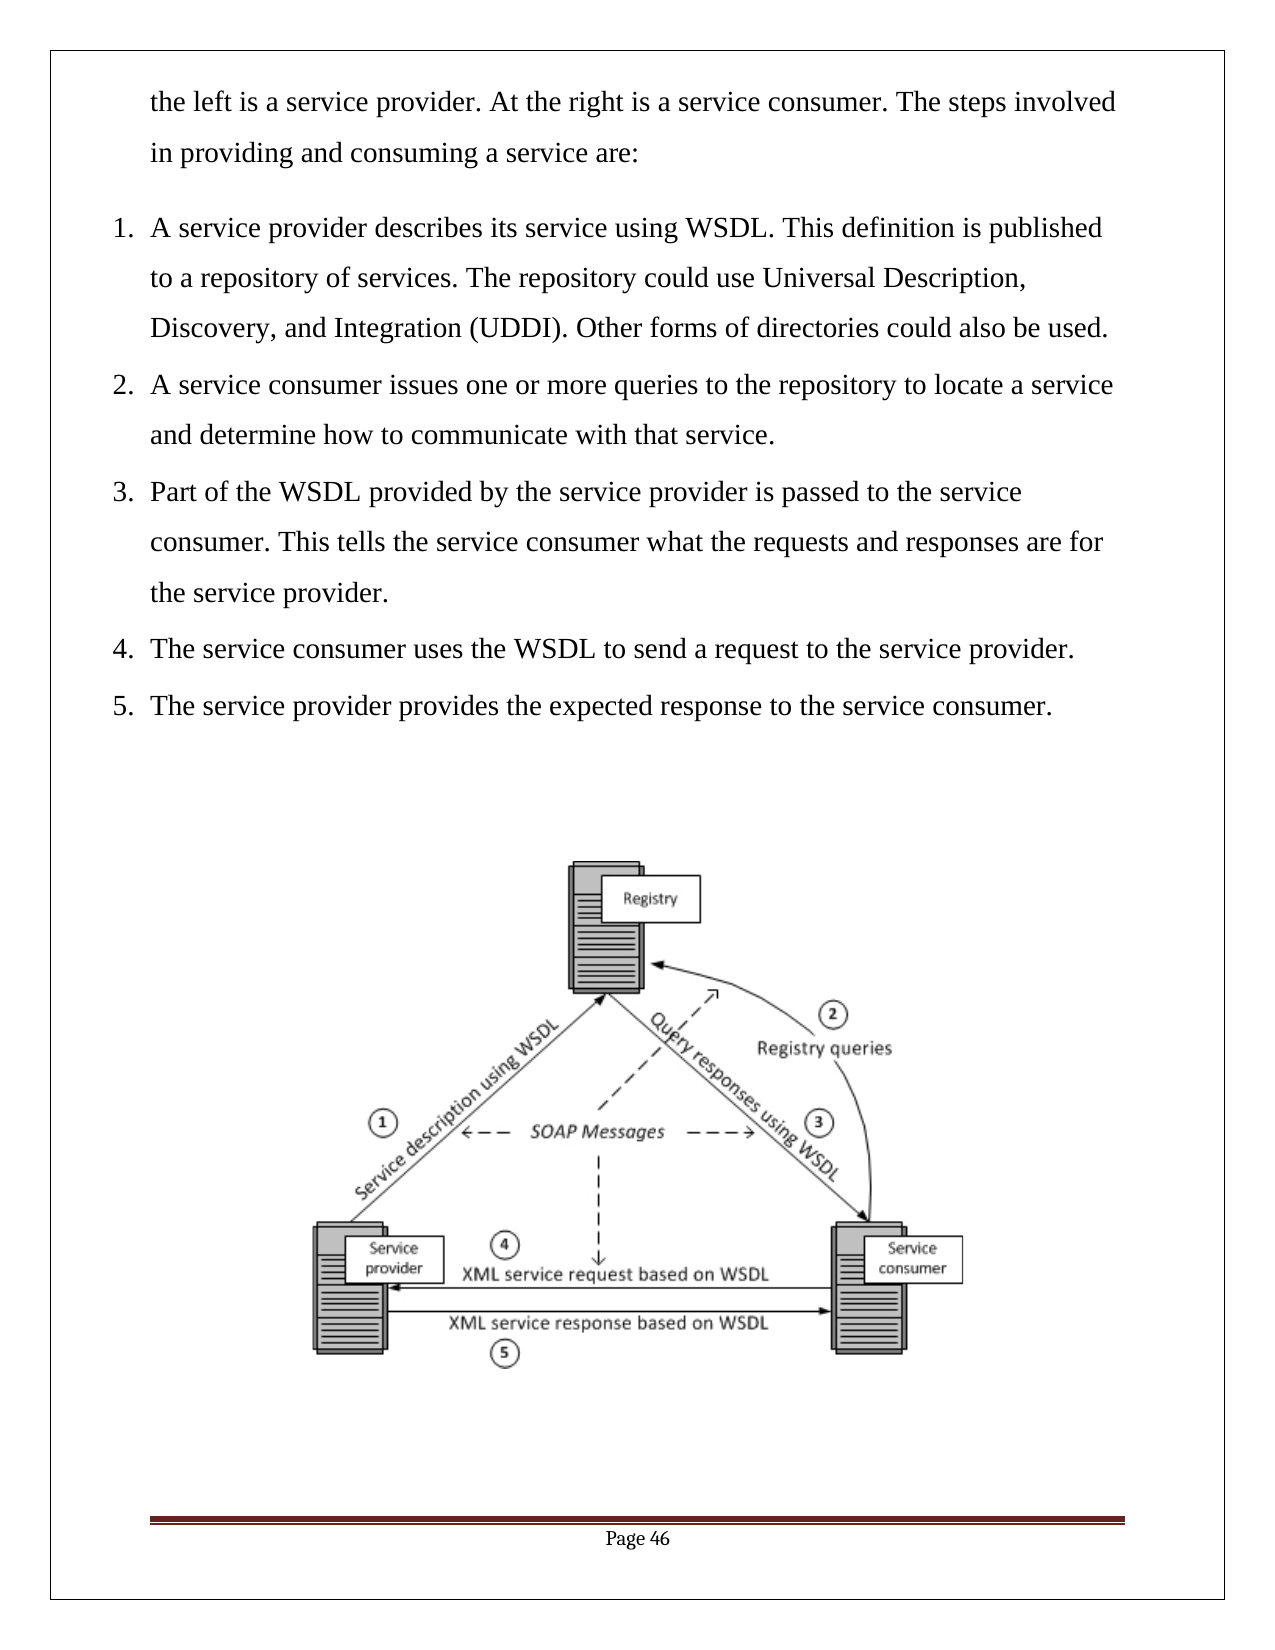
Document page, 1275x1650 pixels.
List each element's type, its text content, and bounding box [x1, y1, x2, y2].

list A service consumer issues one or more queries to the repository to locate a service and determine how to communicate with that service. [112, 367, 1125, 451]
picture [312, 861, 964, 1369]
list The service provider provides the expected response to the service consumer. [112, 688, 1125, 721]
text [150, 84, 1125, 168]
list Part of the WSDL provided by the service provider is passed to the service consumer. This tells the service consumer what the requests and responses are for the service provider. [112, 474, 1125, 608]
list The service consumer uses the WSDL to send a request to the service provider. [112, 631, 1125, 665]
list A service provider describes its service using WSDL. This definition is published to a repository of services. The repository could use Universal Description, Discovery, and Integration (UDDI). Other forms of directories could also be used. [112, 210, 1125, 344]
